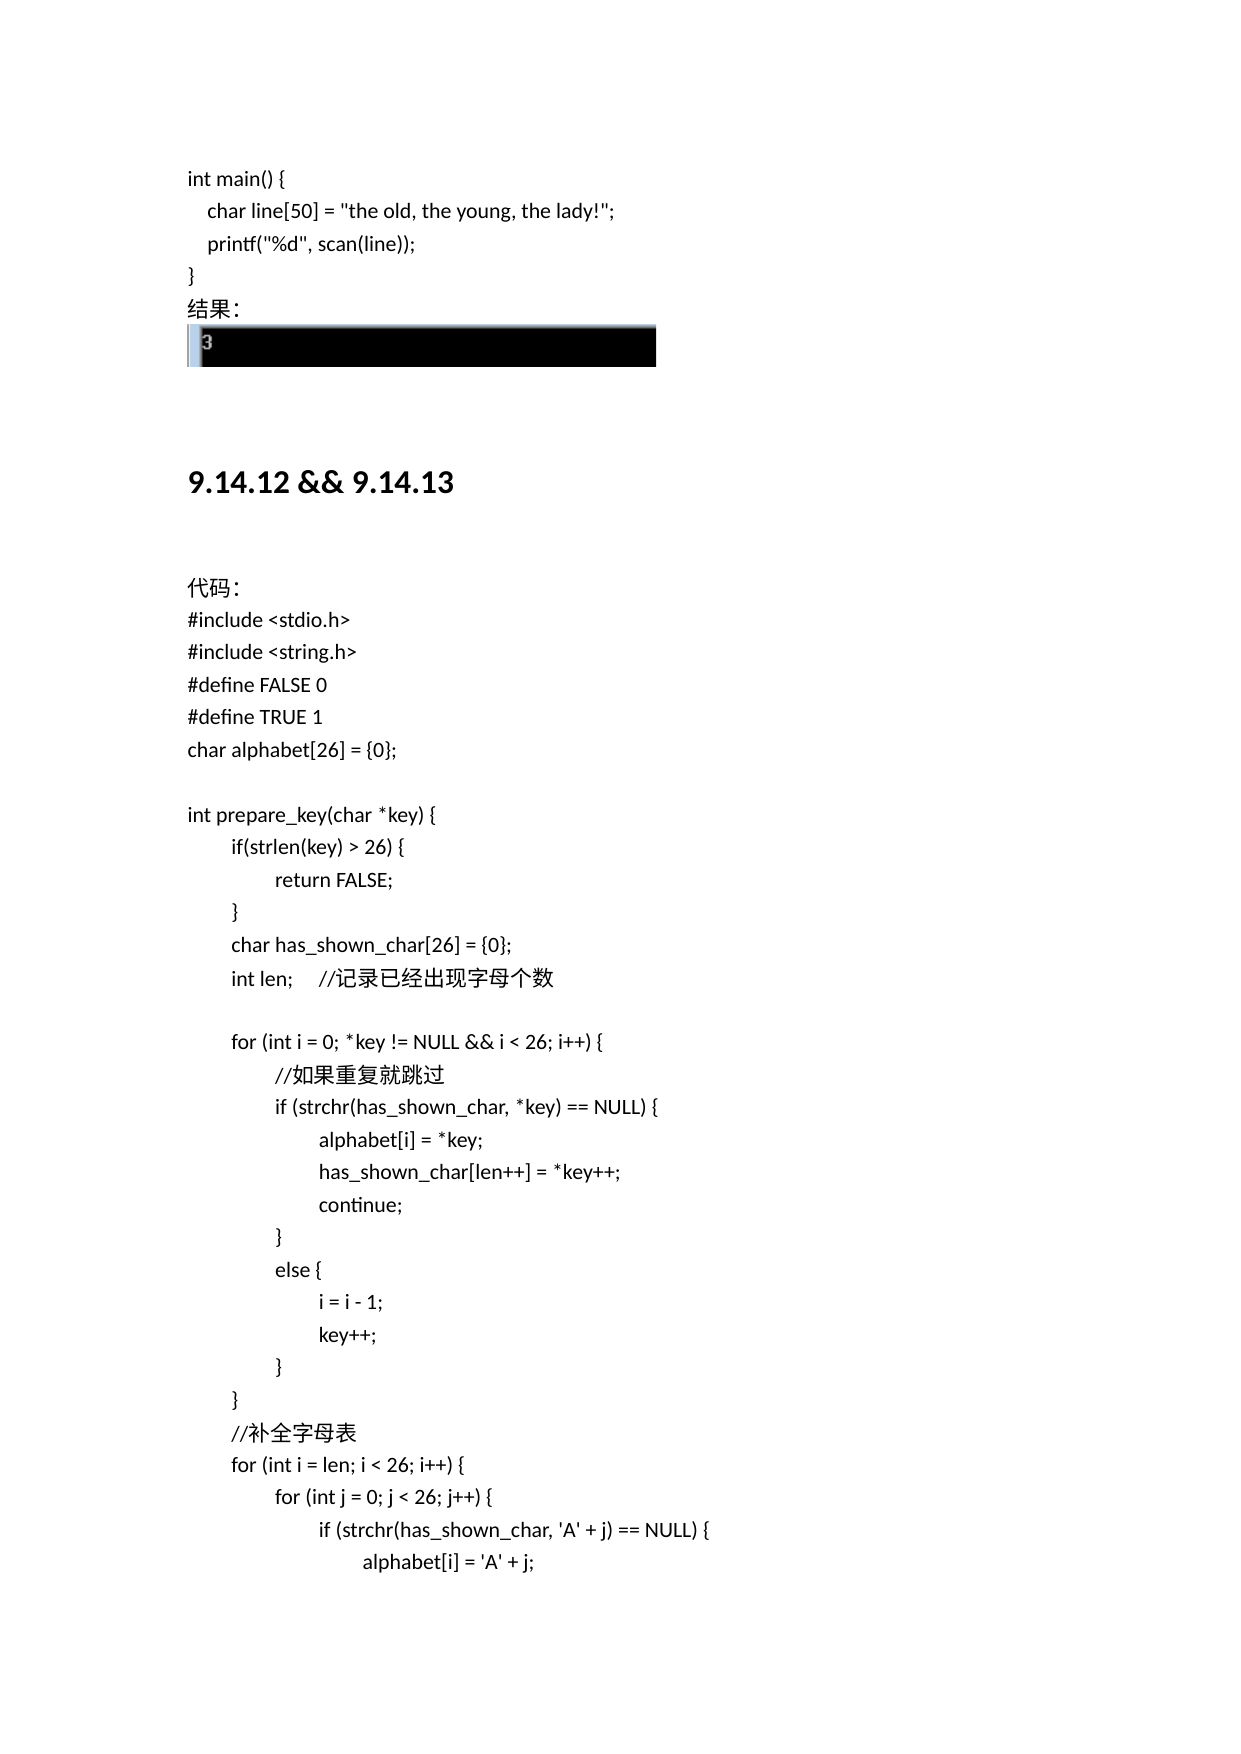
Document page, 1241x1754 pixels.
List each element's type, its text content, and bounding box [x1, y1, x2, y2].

text char has_shown_char[26] = {0}; [187, 928, 1053, 960]
text for (int i = 0; *key != NULL && i < 26; i++) { [187, 1025, 1053, 1058]
text if (strchr(has_shown_char, *key) == NULL) { [187, 1090, 1053, 1123]
text else { [187, 1253, 1053, 1285]
text #include <stdio.h> [187, 603, 1053, 635]
text if (strchr(has_shown_char, 'A' + j) == NULL) { [187, 1513, 1053, 1545]
text int len; //记录已经出现字母个数 [187, 960, 1053, 993]
text } [187, 1350, 1053, 1383]
text #define FALSE 0 [187, 668, 1053, 700]
text } [187, 259, 1053, 292]
text alphabet[i] = *key; [187, 1123, 1053, 1155]
text //补全字母表 [187, 1415, 1053, 1448]
text for (int j = 0; j < 26; j++) { [187, 1480, 1053, 1513]
text int main() { [187, 162, 1053, 194]
text continue; [187, 1188, 1053, 1220]
text #include <string.h> [187, 635, 1053, 668]
text 结果： [187, 292, 1053, 324]
text has_shown_char[len++] = *key++; [187, 1155, 1053, 1188]
text #define TRUE 1 [187, 700, 1053, 733]
text char line[50] = "the old, the young, the lady!"; [187, 194, 1053, 227]
text return FALSE; [187, 863, 1053, 895]
text } [187, 1383, 1053, 1415]
text if(strlen(key) > 26) { [187, 830, 1053, 863]
text key++; [187, 1318, 1053, 1350]
text for (int i = len; i < 26; i++) { [187, 1448, 1053, 1480]
text i = i - 1; [187, 1285, 1053, 1318]
text 代码： [187, 570, 1053, 603]
picture [187, 324, 657, 367]
text } [187, 1220, 1053, 1253]
text char alphabet[26] = {0}; [187, 733, 1053, 765]
text //如果重复就跳过 [187, 1058, 1053, 1090]
text printf("%d", scan(line)); [187, 227, 1053, 259]
text } [187, 895, 1053, 928]
text int prepare_key(char *key) { [187, 798, 1053, 830]
subtitle 9.14.12 && 9.14.13 [187, 449, 1053, 514]
text alphabet[i] = 'A' + j; [187, 1545, 1053, 1578]
